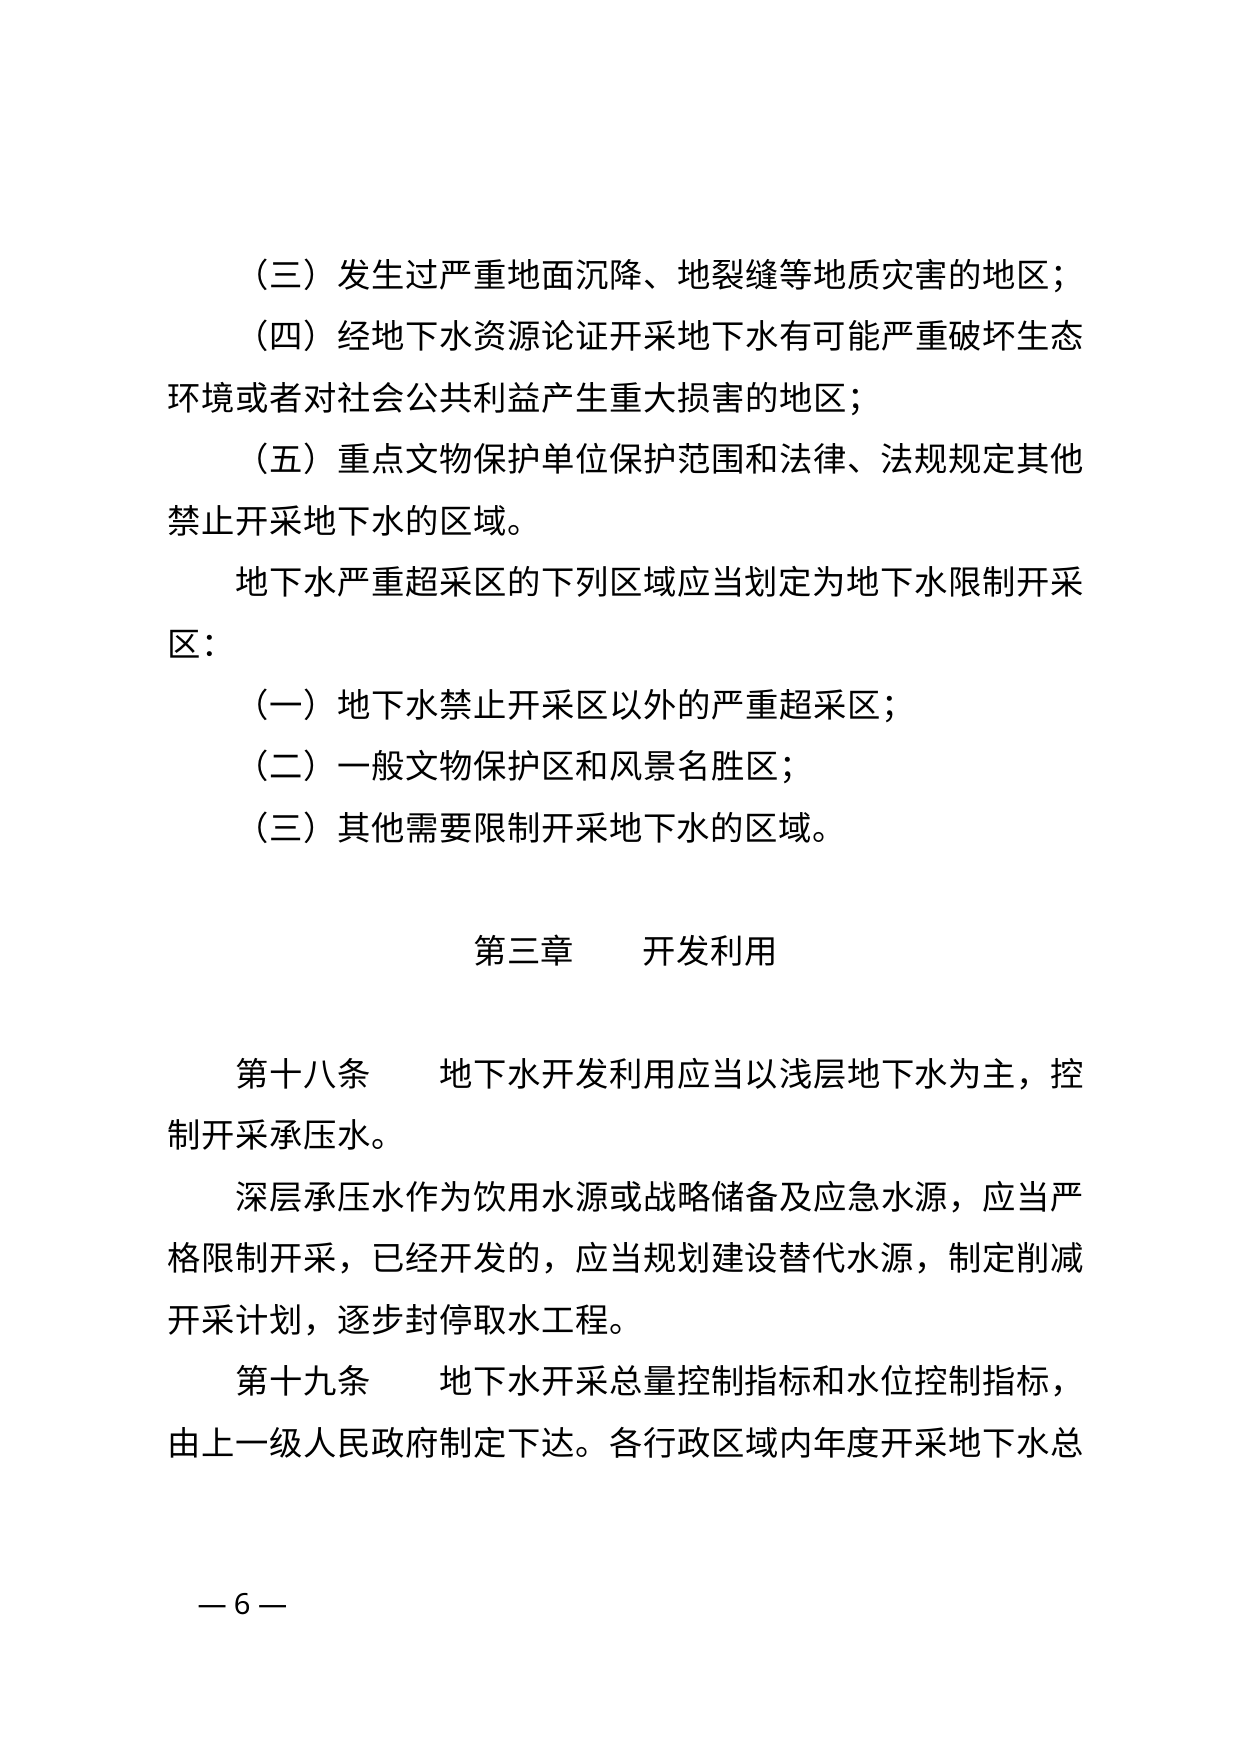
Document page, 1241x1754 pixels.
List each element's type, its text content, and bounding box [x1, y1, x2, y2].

text 地下水严重超采区的下列区域应当划定为地下水限制开采区： [168, 549, 1084, 672]
text （二）一般文物保护区和风景名胜区； [168, 734, 1084, 795]
text （三）发生过严重地面沉降、地裂缝等地质灾害的地区； [168, 242, 1084, 303]
text 第三章 开发利用 [168, 918, 1084, 979]
text （一）地下水禁止开采区以外的严重超采区； [168, 672, 1084, 734]
text （四）经地下水资源论证开采地下水有可能严重破坏生态环境或者对社会公共利益产生重大损害的地区； [168, 303, 1084, 426]
text 第十八条 地下水开发利用应当以浅层地下水为主，控制开采承压水。 [168, 1041, 1084, 1164]
text 深层承压水作为饮用水源或战略储备及应急水源，应当严格限制开采，已经开发的，应当规划建设替代水源，制定削减开采计划，逐步封停取水工程。 [168, 1164, 1084, 1348]
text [168, 1348, 1084, 1471]
text （五）重点文物保护单位保护范围和法律、法规规定其他禁止开采地下水的区域。 [168, 426, 1084, 549]
text （三）其他需要限制开采地下水的区域。 [168, 795, 1084, 857]
